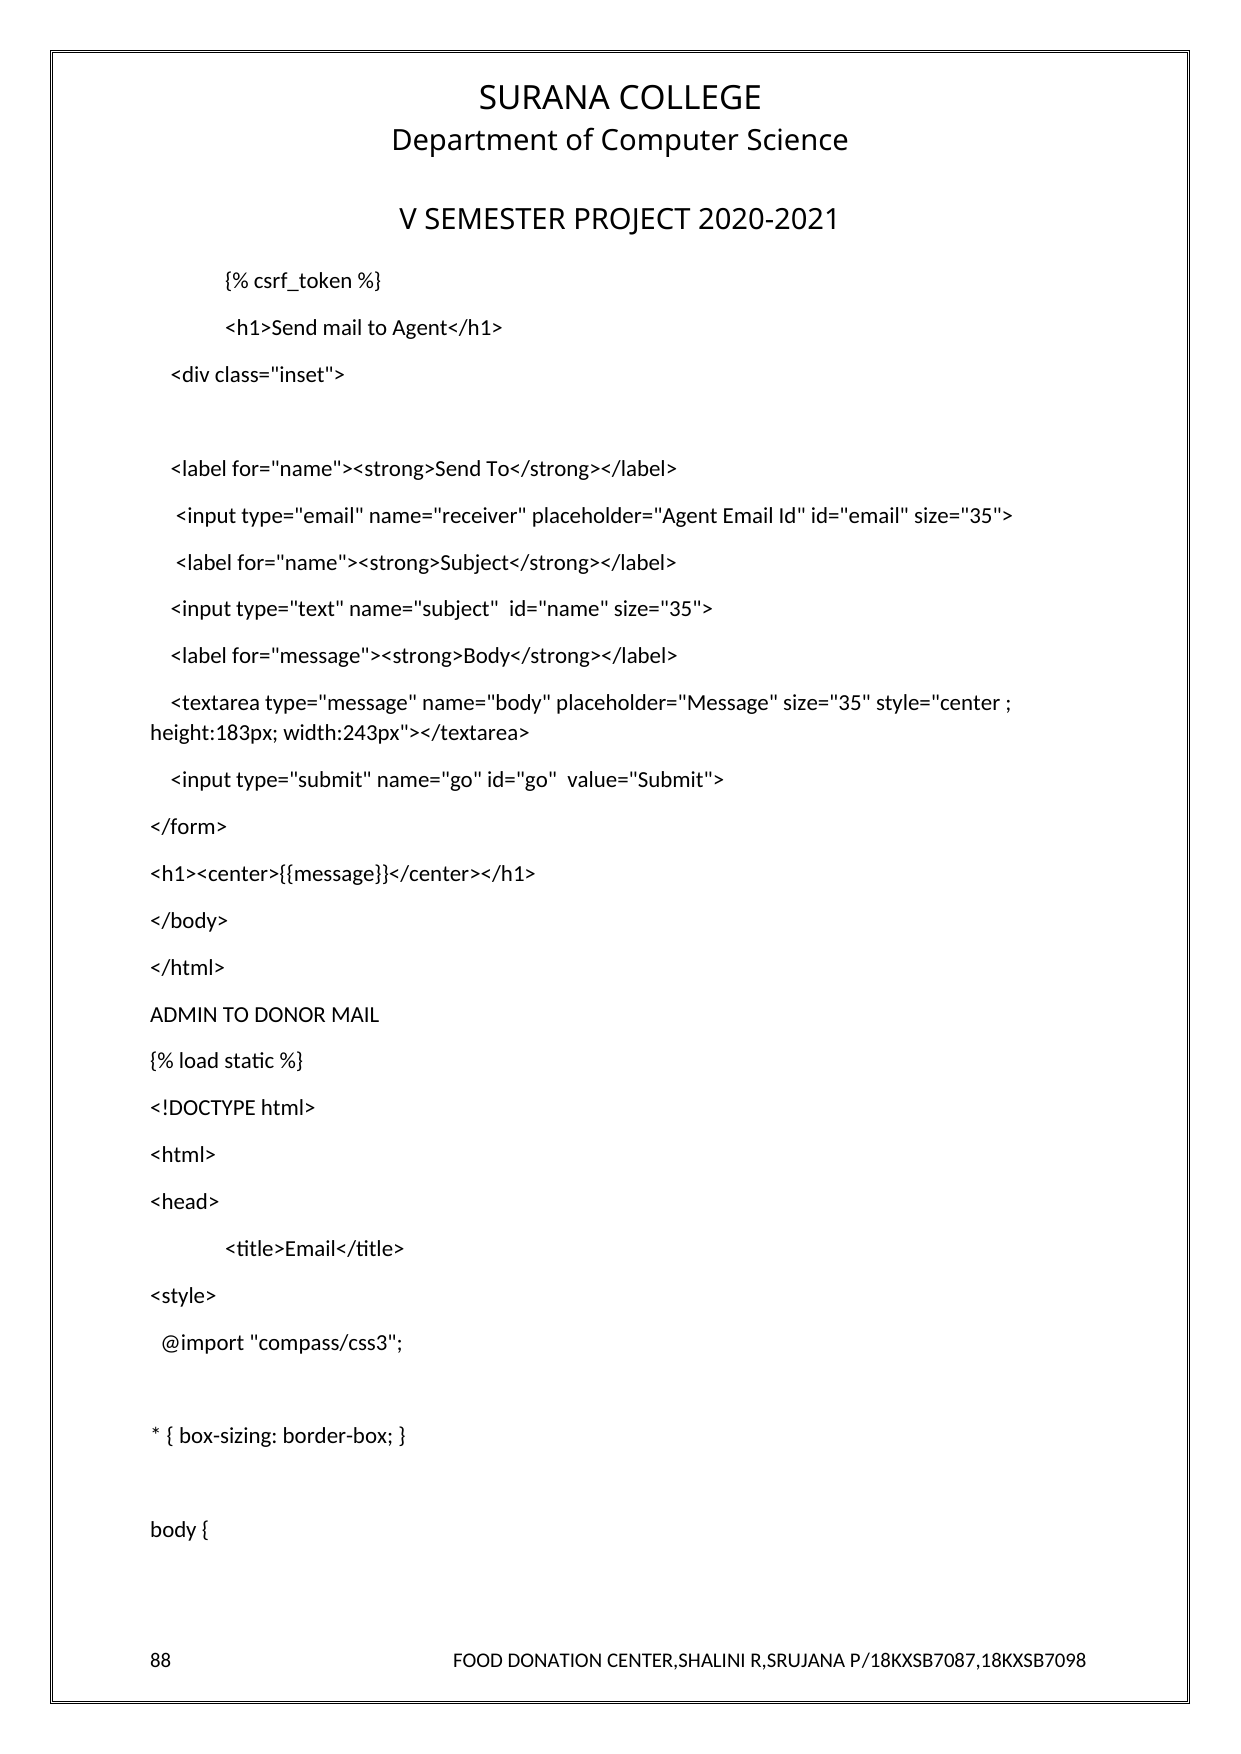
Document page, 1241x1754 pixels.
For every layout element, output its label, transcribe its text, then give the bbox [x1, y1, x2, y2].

text </form> [150, 812, 1090, 840]
text <h1><center>{{message}}</center></h1> [150, 859, 1090, 887]
text <title>Email</title> [150, 1234, 1090, 1262]
text <head> [150, 1187, 1090, 1215]
text <input type="submit" name="go" id="go" value="Submit"> [150, 765, 1090, 793]
text @import "compass/css3"; [150, 1328, 1090, 1356]
text {% load static %} [150, 1047, 1090, 1074]
text </html> [150, 953, 1090, 981]
text <h1>Send mail to Agent</h1> [150, 313, 1090, 341]
text * { box-sizing: border-box; } [150, 1422, 1090, 1449]
text <html> [150, 1140, 1090, 1168]
text ADMIN TO DONOR MAIL [150, 1000, 1090, 1028]
text <textarea type="message" name="body" placeholder="Message" size="35" style="center ; height:183px; width:243px"></textarea> [150, 688, 1090, 746]
text {% csrf_token %} [150, 266, 1090, 294]
text <label for="name"><strong>Send To</strong></label> [150, 454, 1090, 482]
text body { [150, 1515, 1090, 1543]
text <label for="name"><strong>Subject</strong></label> [150, 548, 1090, 576]
text <input type="email" name="receiver" placeholder="Agent Email Id" id="email" size="35"> [150, 501, 1090, 529]
text <input type="text" name="subject" id="name" size="35"> [150, 594, 1090, 622]
text <label for="message"><strong>Body</strong></label> [150, 641, 1090, 669]
text </body> [150, 906, 1090, 934]
text <!DOCTYPE html> [150, 1093, 1090, 1121]
text <div class="inset"> [150, 360, 1090, 388]
text <style> [150, 1281, 1090, 1309]
